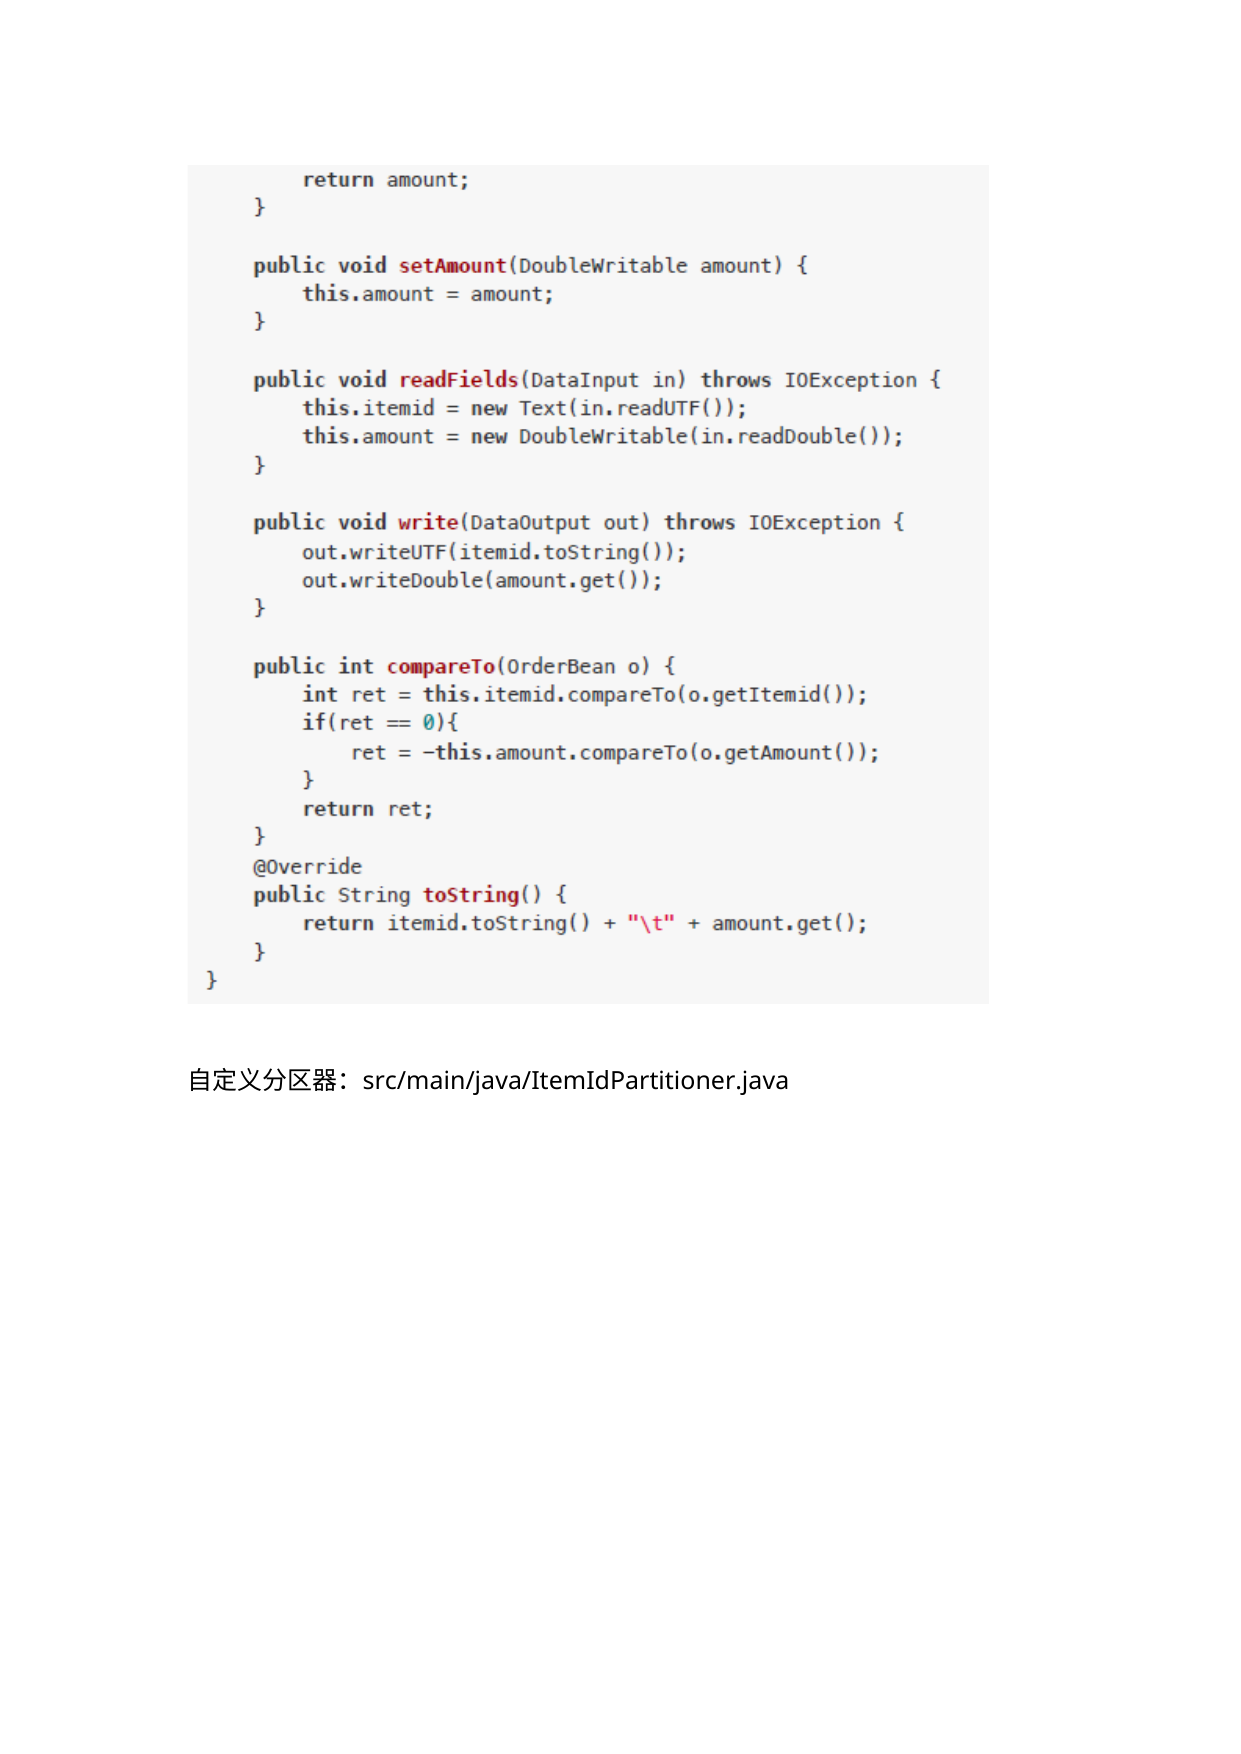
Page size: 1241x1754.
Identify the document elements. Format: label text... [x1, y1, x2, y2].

picture [187, 165, 989, 1004]
text 自定义分区器：src/main/java/ItemIdPartitioner.java [187, 1046, 1053, 1111]
